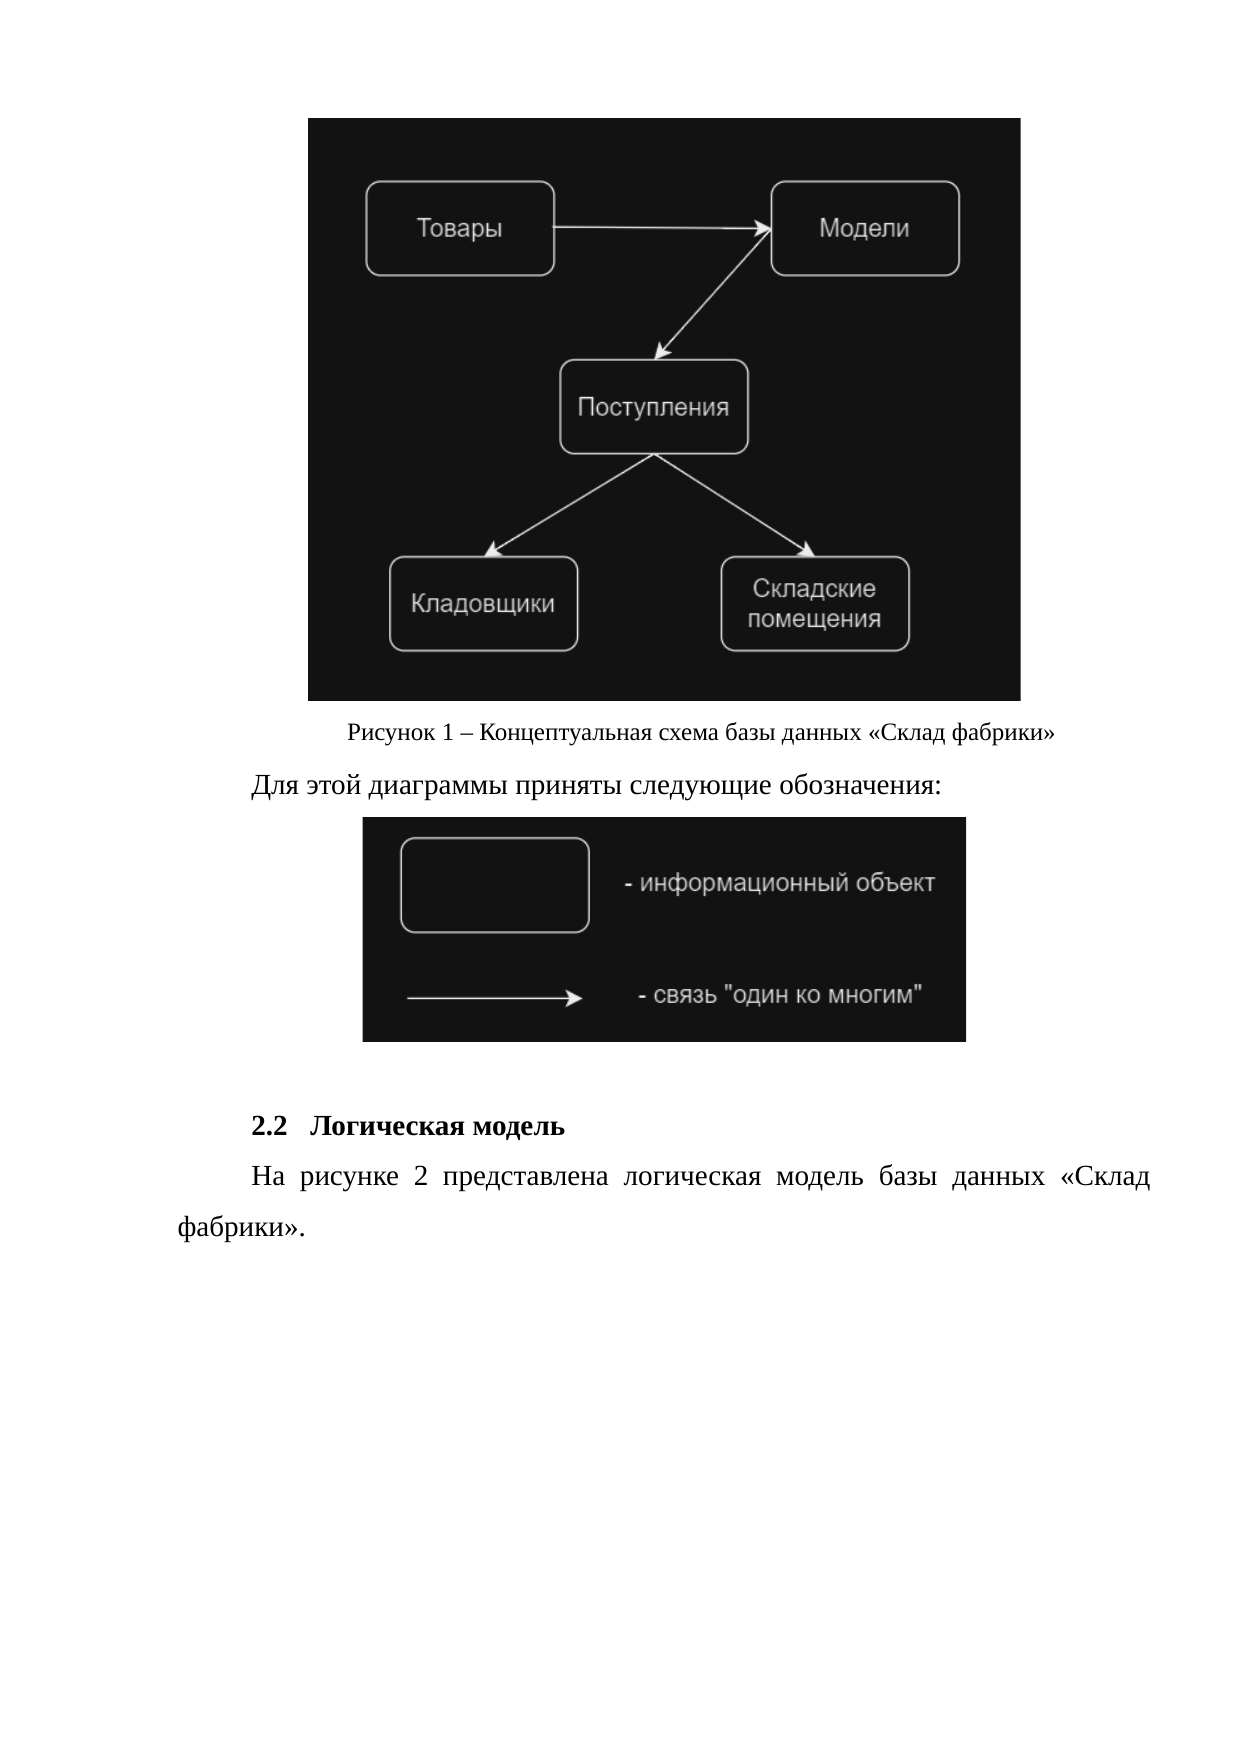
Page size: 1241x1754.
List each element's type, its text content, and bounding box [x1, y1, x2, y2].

text Для этой диаграммы приняты следующие обозначения: [177, 767, 1152, 801]
text На рисунке 2 представлена логическая модель базы данных «Склад фабрики». [177, 1158, 1152, 1242]
picture [308, 118, 1021, 701]
picture [362, 817, 967, 1042]
subtitle Логическая модель [177, 1108, 1152, 1142]
